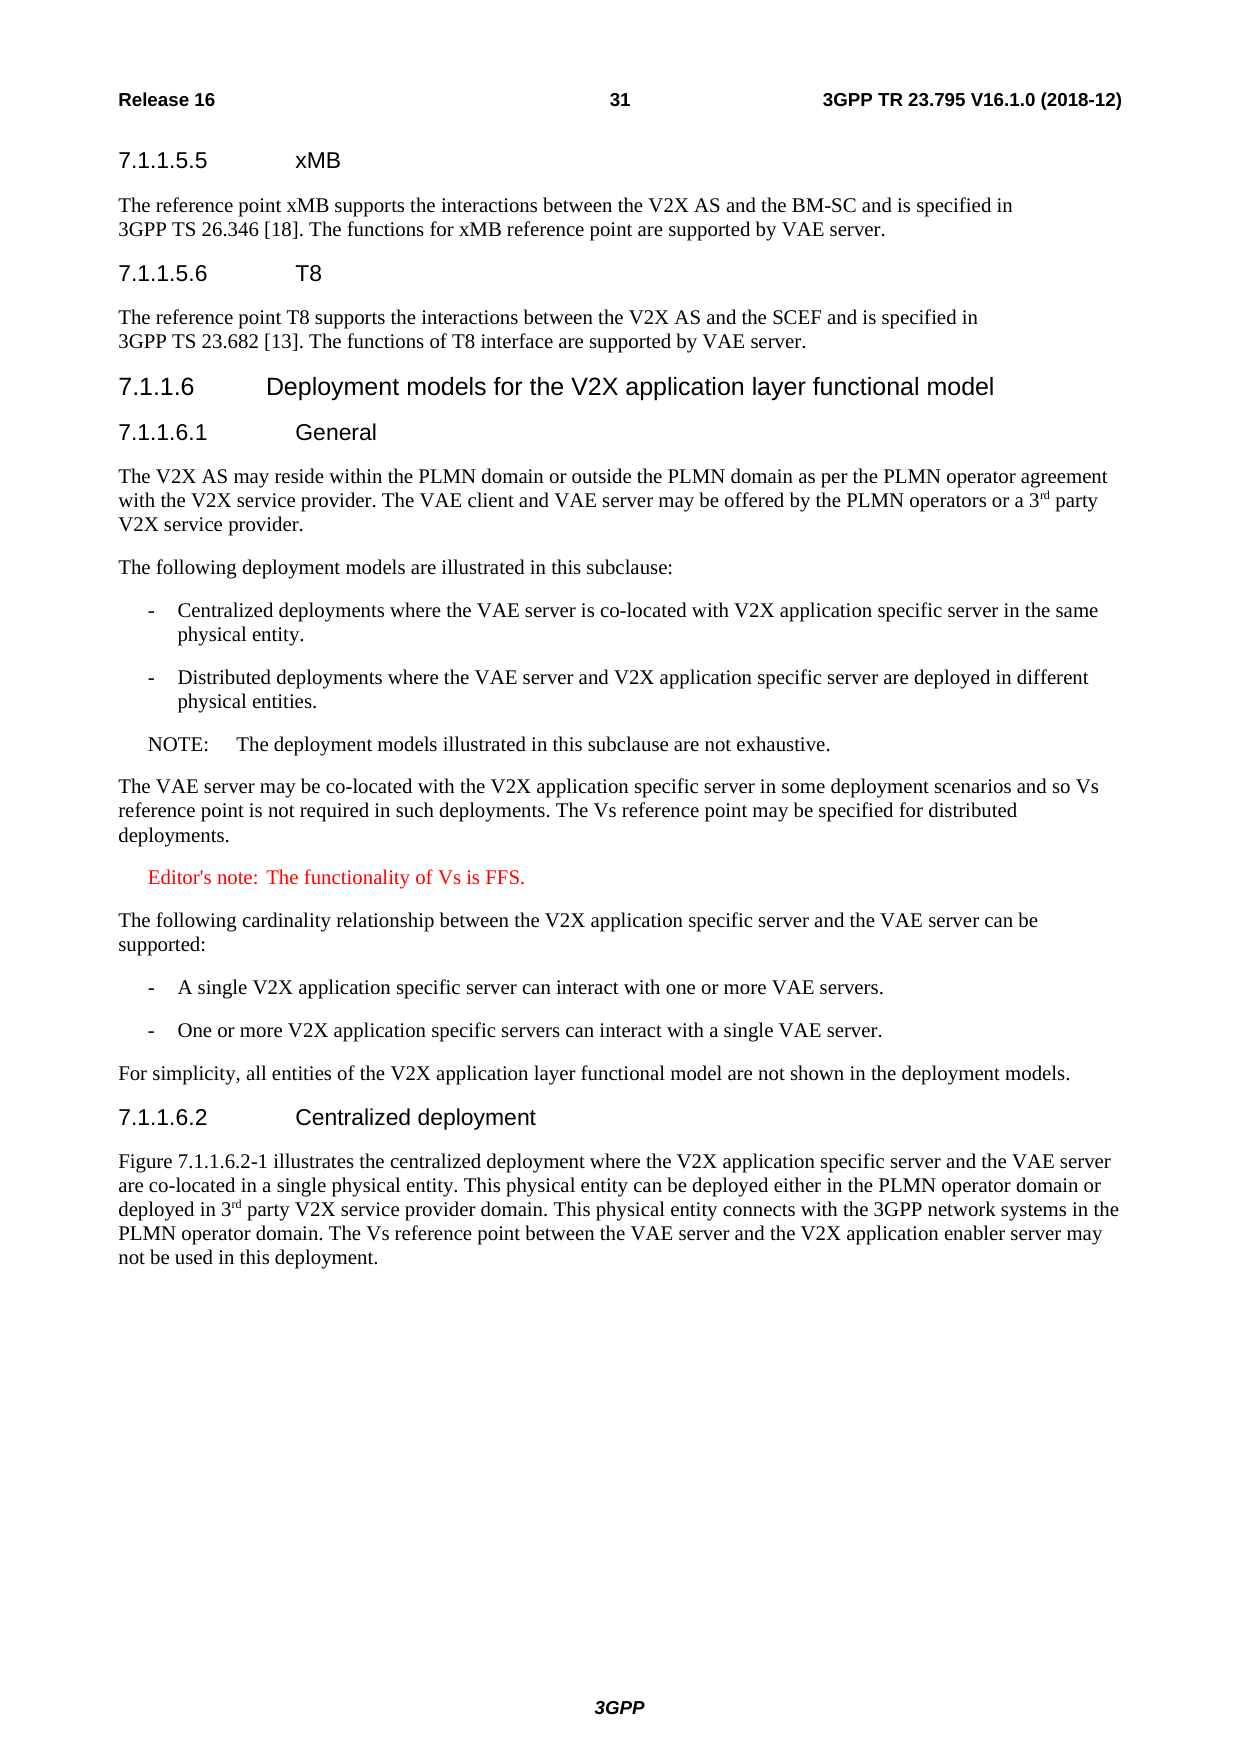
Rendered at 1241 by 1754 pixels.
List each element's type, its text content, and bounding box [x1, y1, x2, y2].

text - One or more V2X application specific servers can interact with a single VAE server. [148, 1018, 1122, 1042]
text NOTE: The deployment models illustrated in this subclause are not exhaustive. [148, 732, 1122, 756]
text The VAE server may be co-located with the V2X application specific server in some deployment scenarios and so Vs reference point is not required in such deployments. The Vs reference point may be specified for distributed deployments. [118, 774, 1122, 847]
text The following deployment models are illustrated in this subclause: [118, 555, 1122, 579]
subtitle 7.1.1.5.6 T8 [118, 259, 1122, 286]
text The V2X AS may reside within the PLMN domain or outside the PLMN domain as per the PLMN operator agreement with the V2X service provider. The VAE client and VAE server may be offered by the PLMN operators or a 3rd party V2X service provider. [118, 464, 1122, 536]
text For simplicity, all entities of the V2X application layer functional model are not shown in the deployment models. [118, 1061, 1122, 1085]
text - Centralized deployments where the VAE server is co-located with V2X application specific server in the same physical entity. [148, 598, 1122, 646]
text - A single V2X application specific server can interact with one or more VAE servers. [148, 975, 1122, 999]
text Editor's note: The functionality of Vs is FFS. [148, 865, 1122, 889]
text Figure 7.1.1.6.2-1 illustrates the centralized deployment where the V2X application specific server and the VAE server are co-located in a single physical entity. This physical entity can be deployed either in the PLMN operator domain or deployed in 3rd party V2X service provider domain. This physical entity connects with the 3GPP network systems in the PLMN operator domain. The Vs reference point between the VAE server and the V2X application enabler server may not be used in this deployment. [118, 1148, 1122, 1269]
subtitle 7.1.1.6.2 Centralized deployment [118, 1103, 1122, 1130]
subtitle 7.1.1.6 Deployment models for the V2X application layer functional model [118, 371, 1122, 400]
text - Distributed deployments where the VAE server and V2X application specific server are deployed in different physical entities. [148, 665, 1122, 713]
text The reference point xMB supports the interactions between the V2X AS and the BM-SC and is specified in 3GPP TS 26.346 [18]. The functions for xMB reference point are supported by VAE server. [118, 193, 1122, 241]
subtitle 7.1.1.5.5 xMB [118, 147, 1122, 174]
subtitle 7.1.1.6.1 General [118, 419, 1122, 445]
text The reference point T8 supports the interactions between the V2X AS and the SCEF and is specified in 3GPP TS 23.682 [13]. The functions of T8 interface are supported by VAE server. [118, 304, 1122, 353]
text The following cardinality relationship between the V2X application specific server and the VAE server can be supported: [118, 908, 1122, 956]
